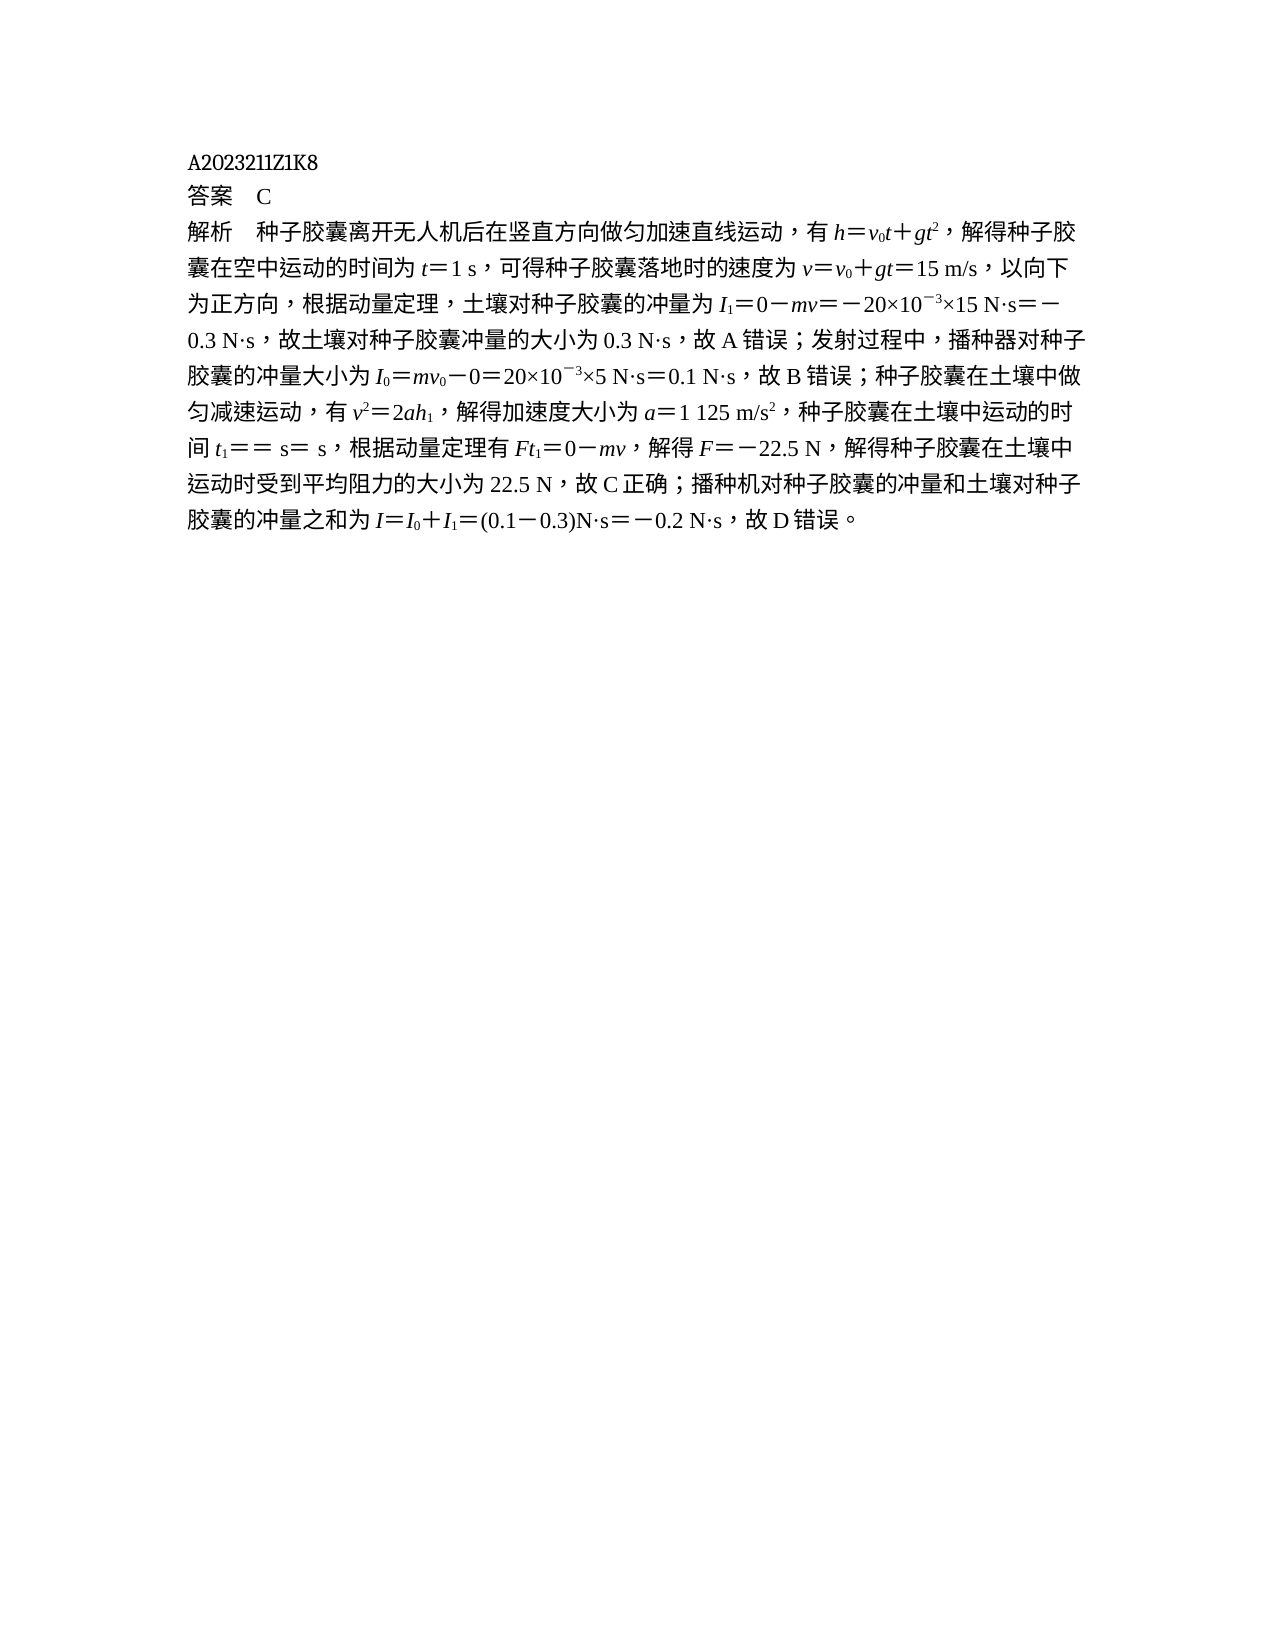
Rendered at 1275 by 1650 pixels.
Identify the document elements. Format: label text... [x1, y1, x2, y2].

text 答案 C [187, 180, 1087, 211]
text A2023211Z1K8 [187, 150, 1087, 176]
text 解析 种子胶囊离开无人机后在竖直方向做匀加速直线运动，有h＝v0t＋gt2，解得种子胶囊在空中运动的时间为t＝1 s，可得种子胶囊落地时的速度为v＝v0＋gt＝15 m/s，以向下为正方向，根据动量定理，土壤对种子胶囊的冲量为I1＝0－mv＝－20×10－3×15 N·s＝－0.3 N·s，故土壤对种子胶囊冲量的大小为0.3 N·s，故A错误；发射过程中，播种器对种子胶囊的冲量大小为I0＝mv0－0＝20×10－3×5 N·s＝0.1 N·s，故B错误；种子胶囊在土壤中做匀减速运动，有v2＝2ah1，解得加速度大小为a＝1 125 m/s2，种子胶囊在土壤中运动的时间t1＝＝ s＝ s，根据动量定理有Ft1＝0－mv，解得F＝－22.5 N，解得种子胶囊在土壤中运动时受到平均阻力的大小为22.5 N，故C正确；播种机对种子胶囊的冲量和土壤对种子胶囊的冲量之和为I＝I0＋I1＝(0.1－0.3)N·s＝－0.2 N·s，故D错误。 [187, 216, 1087, 535]
